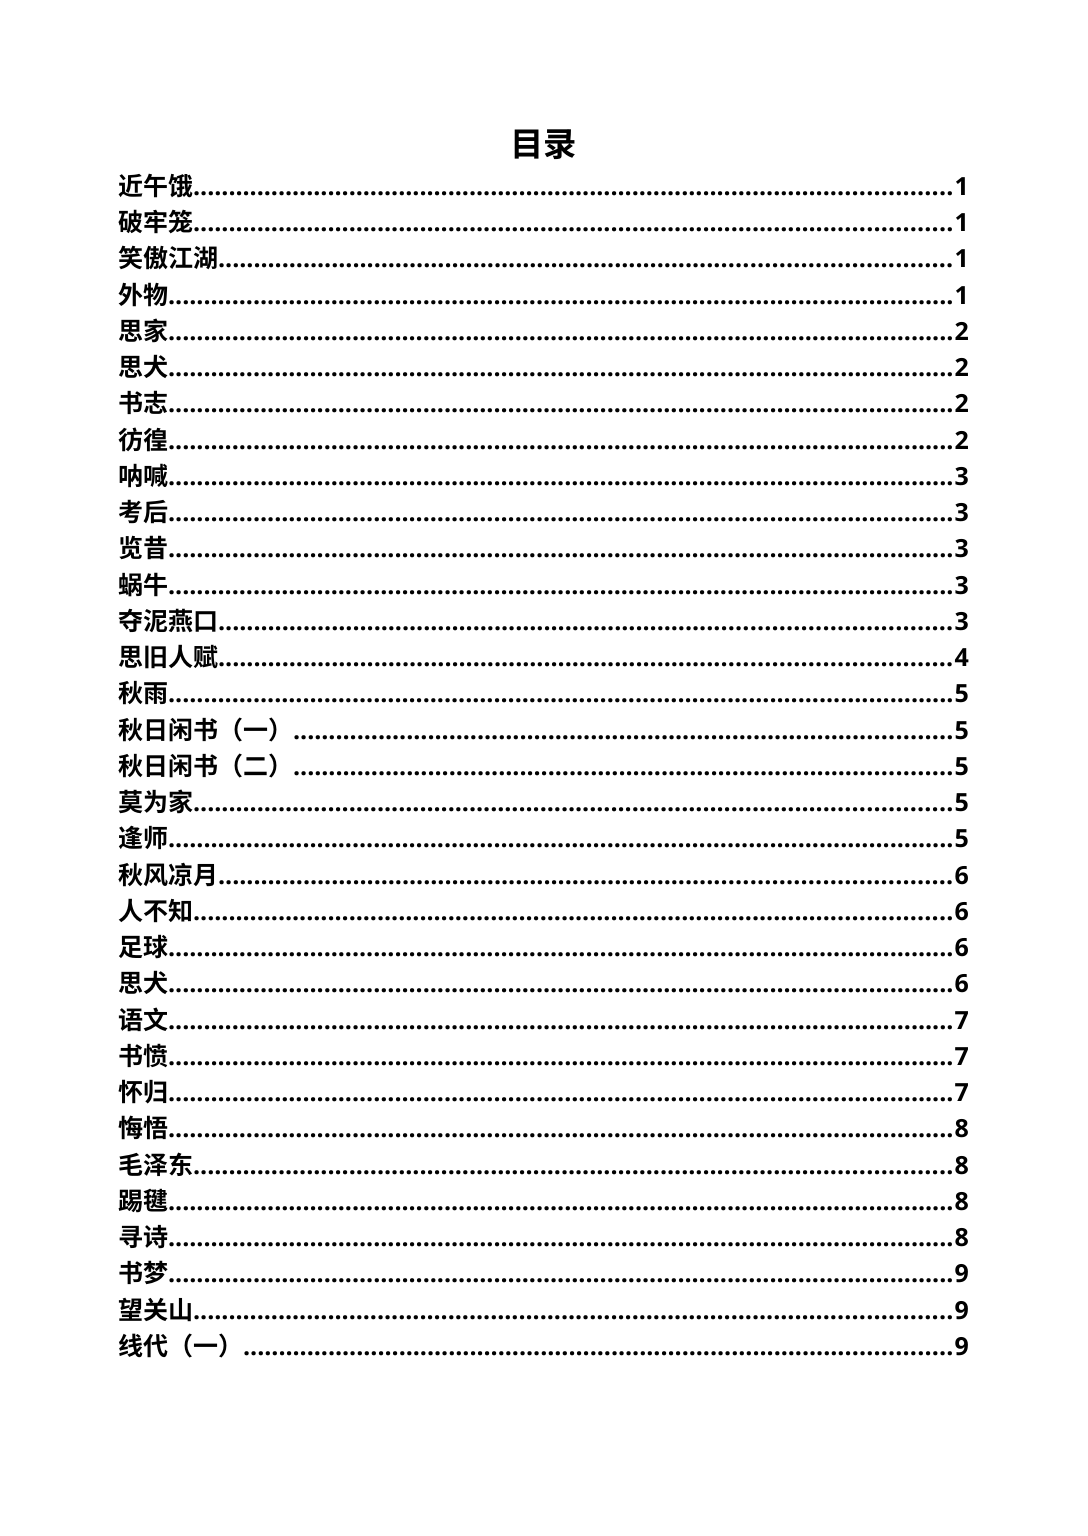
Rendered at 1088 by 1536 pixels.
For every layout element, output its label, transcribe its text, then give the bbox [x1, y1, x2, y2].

text 足球 6 [118, 928, 969, 964]
text 笑傲江湖 1 [118, 239, 969, 275]
text 线代（一） 9 [118, 1326, 969, 1363]
text 莫为家 5 [118, 783, 969, 819]
text 夺泥燕口 3 [118, 601, 969, 638]
text 思家 2 [118, 311, 969, 348]
text 秋日闲书（二） 5 [118, 746, 969, 783]
text 书梦 9 [118, 1254, 969, 1290]
text 怀归 7 [118, 1073, 969, 1109]
text 蜗牛 3 [118, 565, 969, 601]
text 书愤 7 [118, 1036, 969, 1073]
text 破牢笼 1 [118, 203, 969, 239]
text 寻诗 8 [118, 1218, 969, 1254]
text 逢师 5 [118, 819, 969, 855]
text 望关山 9 [118, 1290, 969, 1326]
text 考后 3 [118, 493, 969, 529]
text 览昔 3 [118, 529, 969, 565]
text 思犬 6 [118, 964, 969, 1000]
text 秋日闲书（一） 5 [118, 710, 969, 746]
text 书志 2 [118, 384, 969, 420]
text 目录 [118, 118, 969, 166]
text 毛泽东 8 [118, 1145, 969, 1181]
text 彷徨 2 [118, 420, 969, 456]
text 悔悟 8 [118, 1109, 969, 1145]
text 秋雨 5 [118, 674, 969, 710]
text 思犬 2 [118, 348, 969, 384]
text 思旧人赋 4 [118, 638, 969, 674]
text 秋风凉月 6 [118, 855, 969, 891]
text 人不知 6 [118, 891, 969, 928]
text 近午饿 1 [118, 166, 969, 203]
text 踢毽 8 [118, 1181, 969, 1218]
text 外物 1 [118, 275, 969, 311]
text 呐喊 3 [118, 456, 969, 493]
text 语文 7 [118, 1000, 969, 1036]
